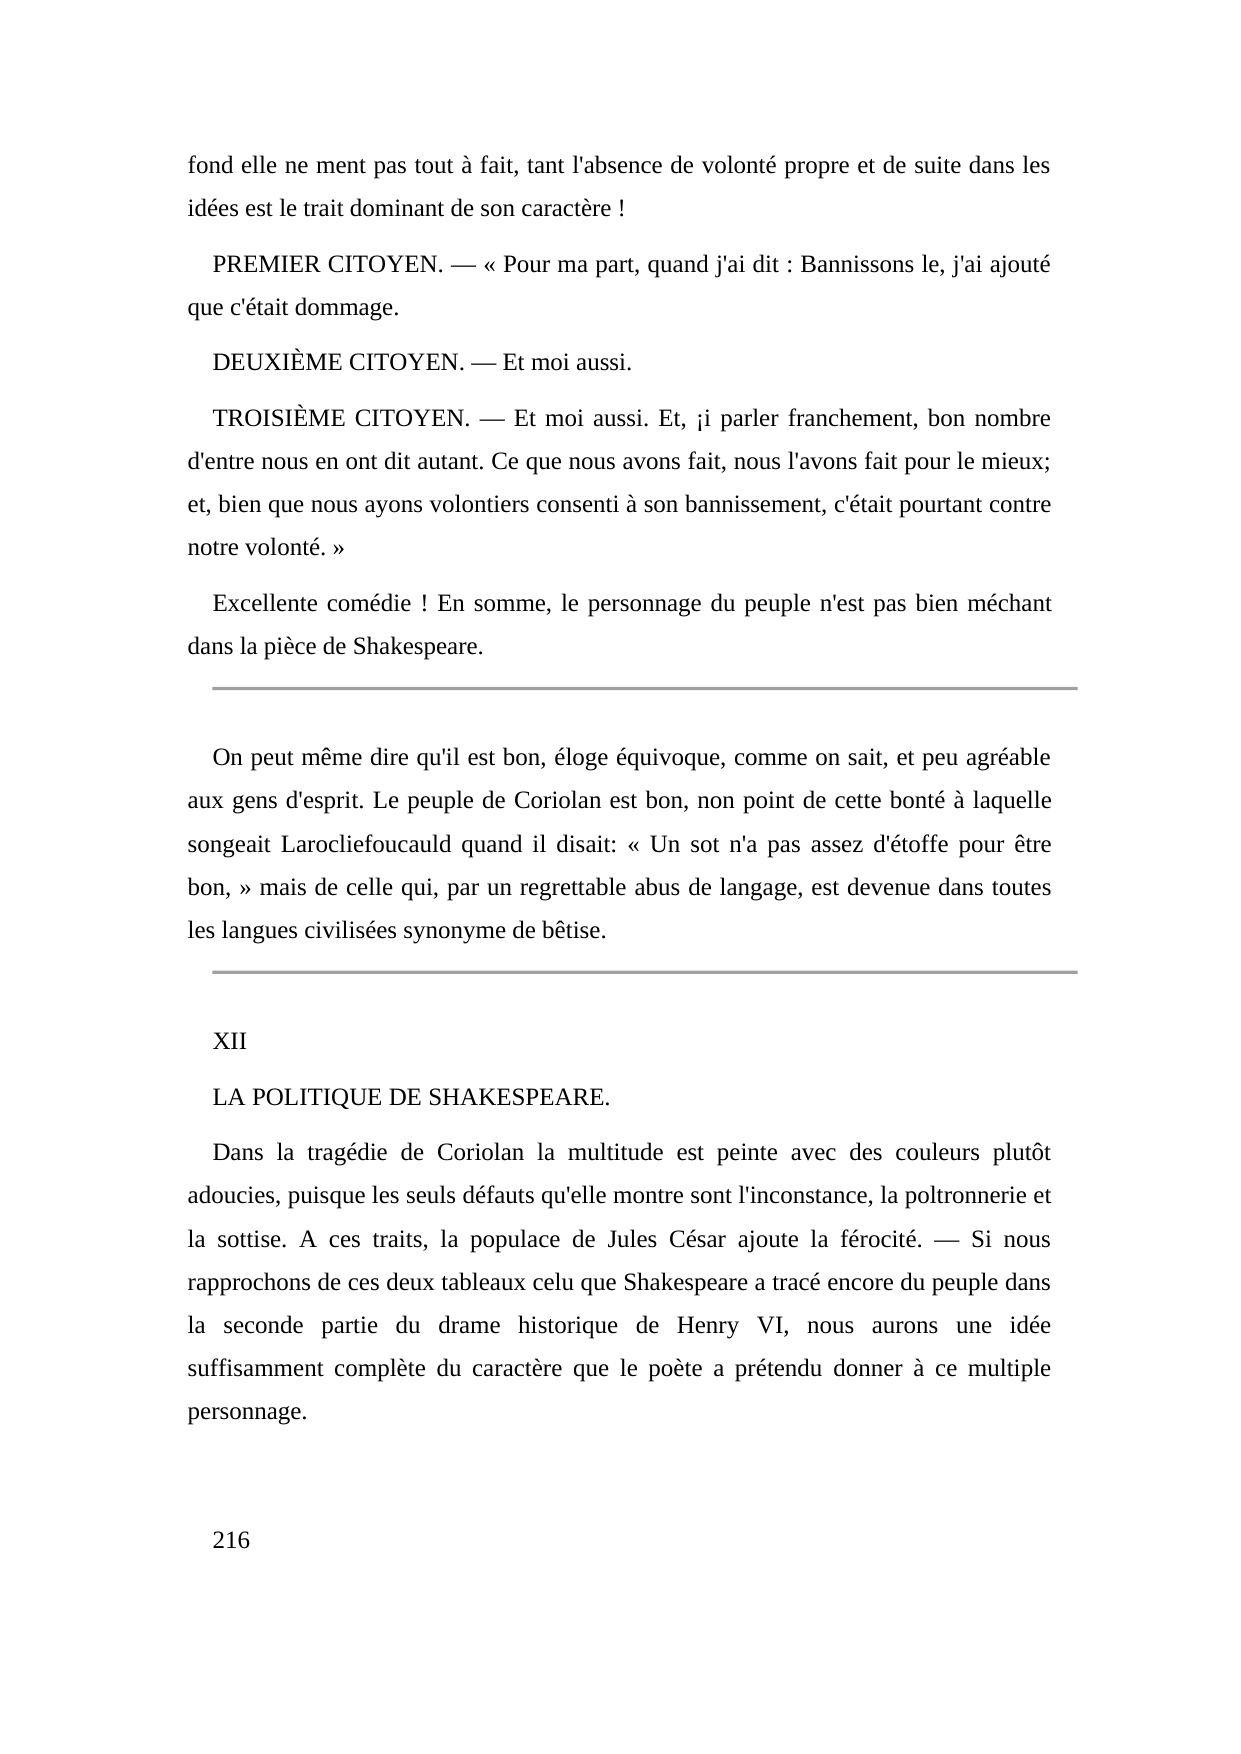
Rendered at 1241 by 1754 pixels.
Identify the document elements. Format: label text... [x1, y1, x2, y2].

text DEUXIÈME CITOYEN. — Et moi aussi. [187, 347, 1053, 376]
text Excellente comédie ! En somme, le personnage du peuple n'est pas bien méchant dans la pièce de Shakespeare. [187, 588, 1053, 660]
text Dans la tragédie de Coriolan la multitude est peinte avec des couleurs plutôt adoucies, puisque les seuls défauts qu'elle montre sont l'inconstance, la poltronnerie et la sottise. A ces traits, la populace de Jules César ajoute la férocité. — Si nous rapprochons de ces deux tableaux celu que Shakespeare a tracé encore du peuple dans la seconde partie du drame historique de Henry VI, nous aurons une idée suffisamment complète du caractère que le poète a prétendu donner à ce multiple personnage. [187, 1137, 1053, 1425]
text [187, 150, 1053, 222]
text On peut même dire qu'il est bon, éloge équivoque, comme on sait, et peu agréable aux gens d'esprit. Le peuple de Coriolan est bon, non point de cette bonté à laquelle songeait Larocliefoucauld quand il disait: « Un sot n'a pas assez d'étoffe pour être bon, » mais de celle qui, par un regrettable abus de langage, est devenue dans toutes les langues civilisées synonyme de bêtise. [187, 742, 1053, 944]
text LA POLITIQUE DE SHAKESPEARE. [187, 1082, 1053, 1111]
text TROISIÈME CITOYEN. — Et moi aussi. Et, ¡i parler franchement, bon nombre d'entre nous en ont dit autant. Ce que nous avons fait, nous l'avons fait pour le mieux; et, bien que nous ayons volontiers consenti à son bannissement, c'était pourtant contre notre volonté. » [187, 403, 1053, 561]
text XII [187, 1026, 1053, 1055]
text PREMIER CITOYEN. — « Pour ma part, quand j'ai dit : Bannissons le, j'ai ajouté que c'était dommage. [187, 249, 1053, 321]
